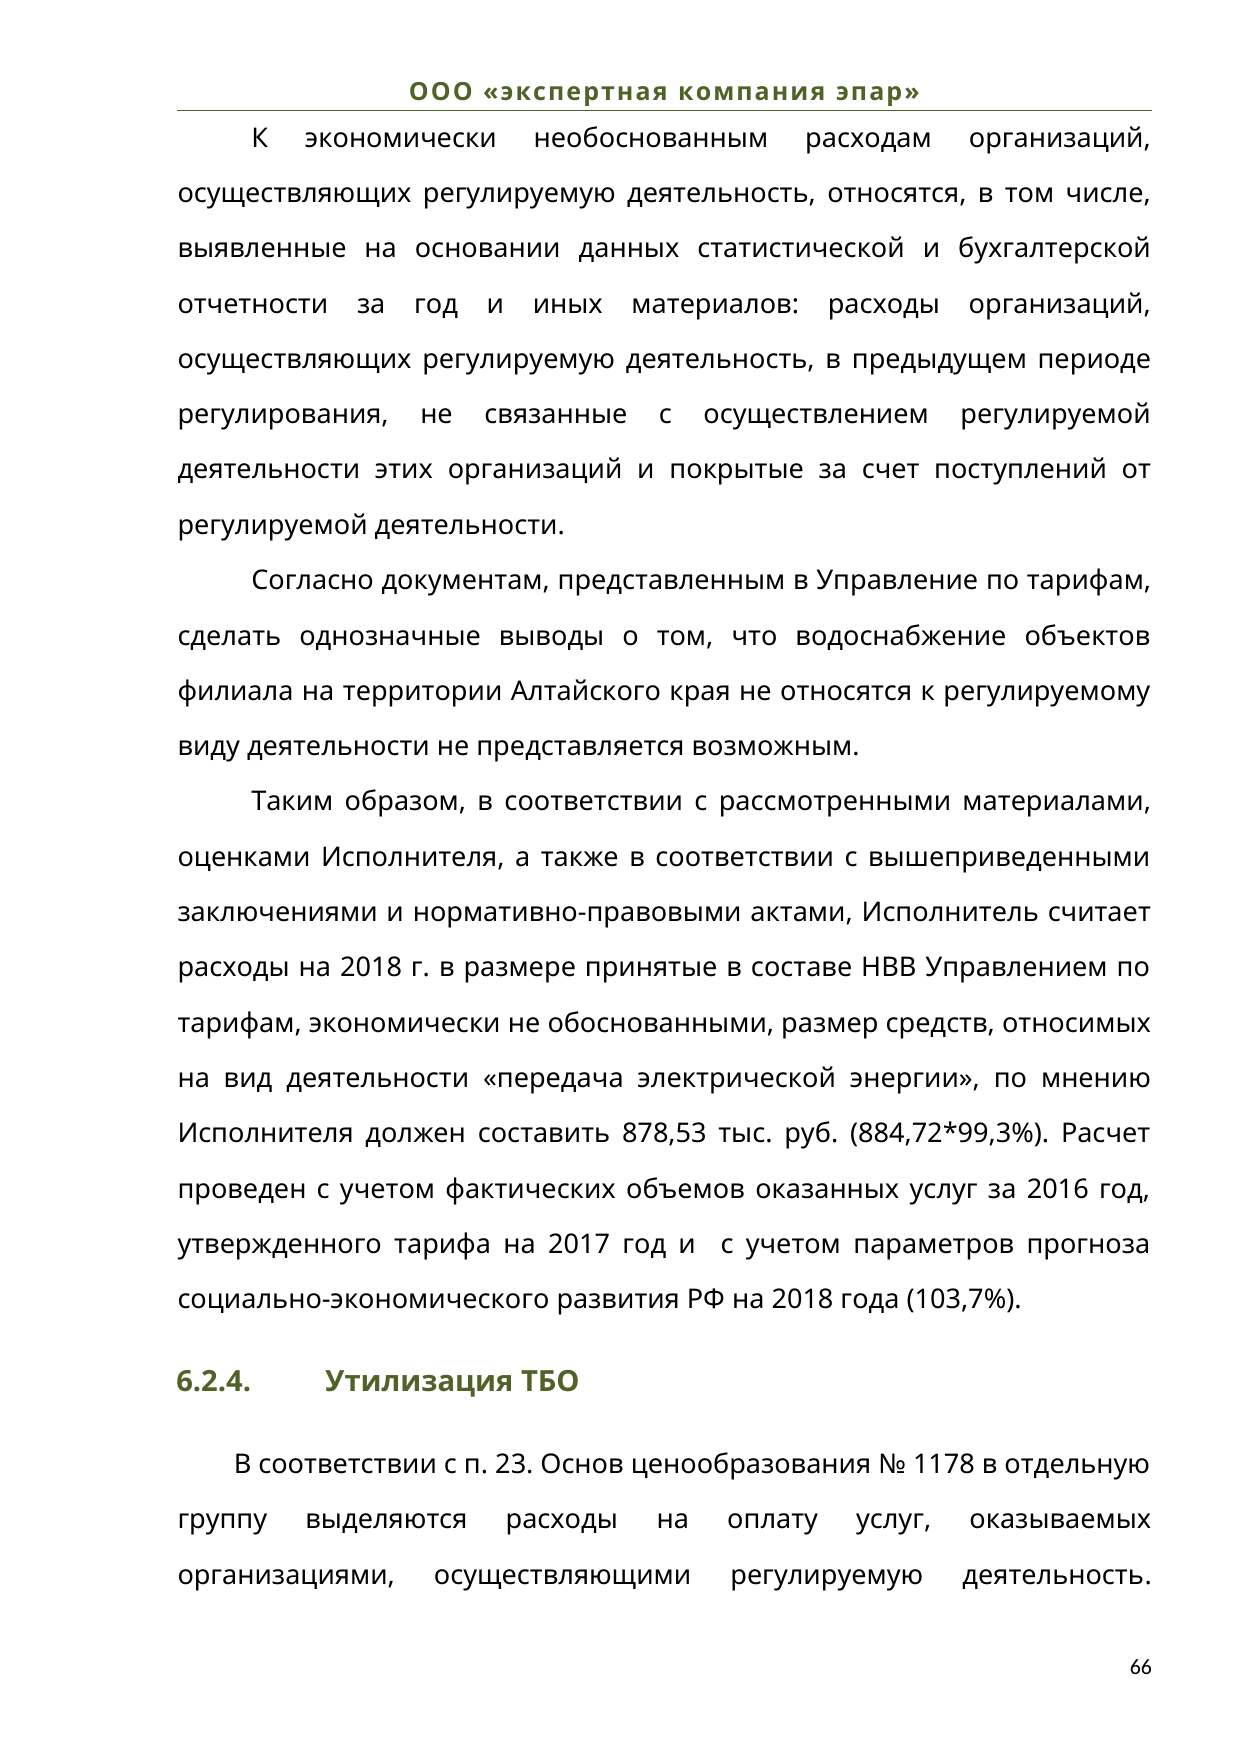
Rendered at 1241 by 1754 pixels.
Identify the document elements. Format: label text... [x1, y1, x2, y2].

subtitle Утилизация ТБО [176, 1360, 1152, 1400]
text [177, 1444, 1152, 1592]
text К экономически необоснованным расходам организаций, осуществляющих регулируемую деятельность, относятся, в том числе, выявленные на основании данных статистической и бухгалтерской отчетности за год и иных материалов: расходы организаций, осуществляющих регулируемую деятельность, в предыдущем периоде регулирования, не связанные с осуществлением регулируемой деятельности этих организаций и покрытые за счет поступлений от регулируемой деятельности. [177, 118, 1152, 542]
text Согласно документам, представленным в Управление по тарифам, сделать однозначные выводы о том, что водоснабжение объектов филиала на территории Алтайского края не относятся к регулируемому виду деятельности не представляется возможным. [177, 561, 1152, 763]
text Таким образом, в соответствии с рассмотренными материалами, оценками Исполнителя, а также в соответствии с вышеприведенными заключениями и нормативно-правовыми актами, Исполнитель считает расходы на 2018 г. в размере принятые в составе НВВ Управлением по тарифам, экономически не обоснованными, размер средств, относимых на вид деятельности «передача электрической энергии», по мнению Исполнителя должен составить 878,53 тыс. руб. (884,72*99,3%). Расчет проведен с учетом фактических объемов оказанных услуг за 2016 год, утвержденного тарифа на 2017 год и с учетом параметров прогноза социально-экономического развития РФ на 2018 года (103,7%). [177, 782, 1152, 1317]
